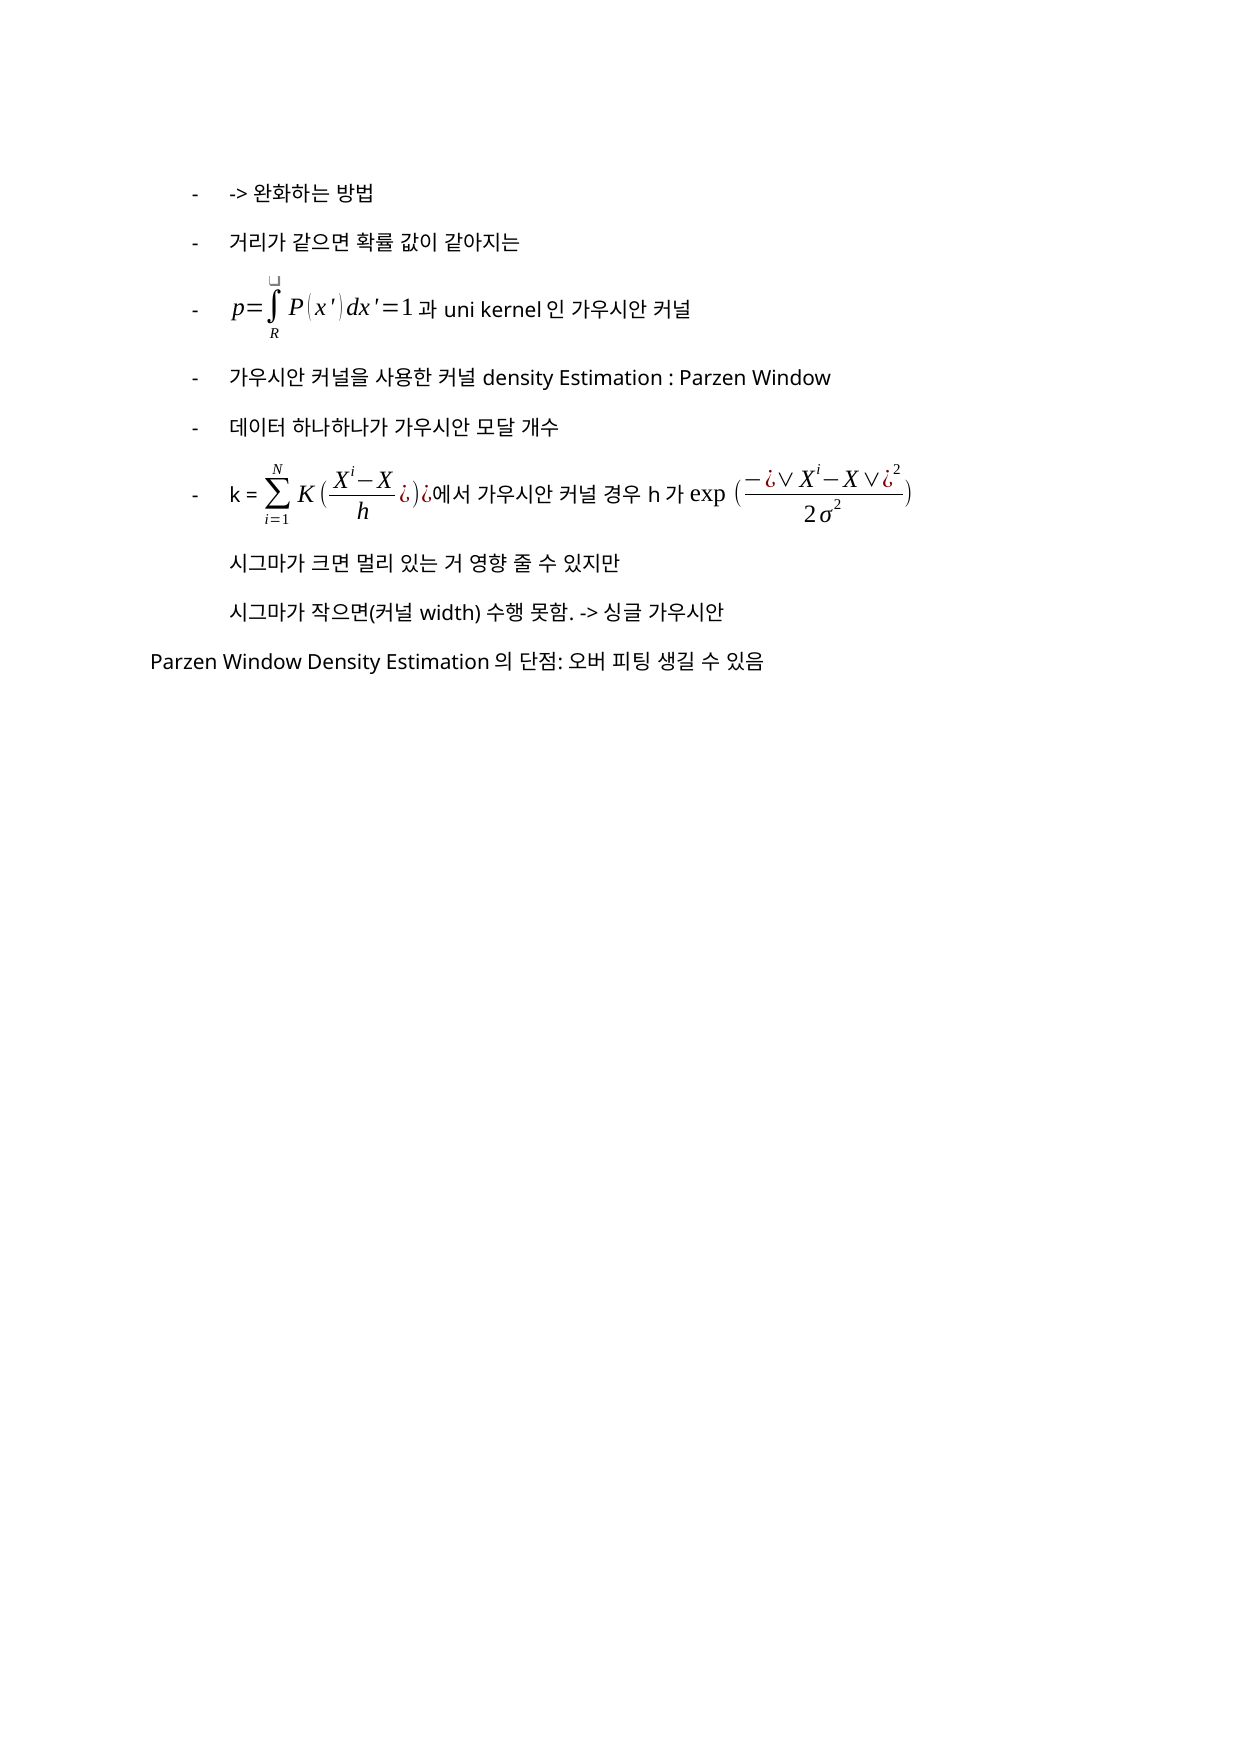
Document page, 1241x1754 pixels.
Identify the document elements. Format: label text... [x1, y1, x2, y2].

list 데이터 하나하나가 가우시안 모달 개수 [192, 411, 1090, 441]
list 시그마가 크면 멀리 있는 거 영향 줄 수 있지만 [229, 547, 1090, 577]
list 과 uni kernel인 가우시안 커널 [192, 276, 1090, 342]
list 가우시안 커널을 사용한 커널 density Estimation : Parzen Window [192, 361, 1090, 392]
list 시그마가 작으면(커널 width) 수행 못함. -> 싱글 가우시안 [229, 596, 1090, 626]
list k = 에서 가우시안 커널 경우 h가 [192, 460, 1090, 528]
list -> 완화하는 방법 [192, 177, 1090, 207]
text Parzen Window Density Estimation의 단점: 오버 피팅 생길 수 있음 [150, 646, 1090, 676]
list 거리가 같으면 확률 값이 같아지는 [192, 227, 1090, 257]
